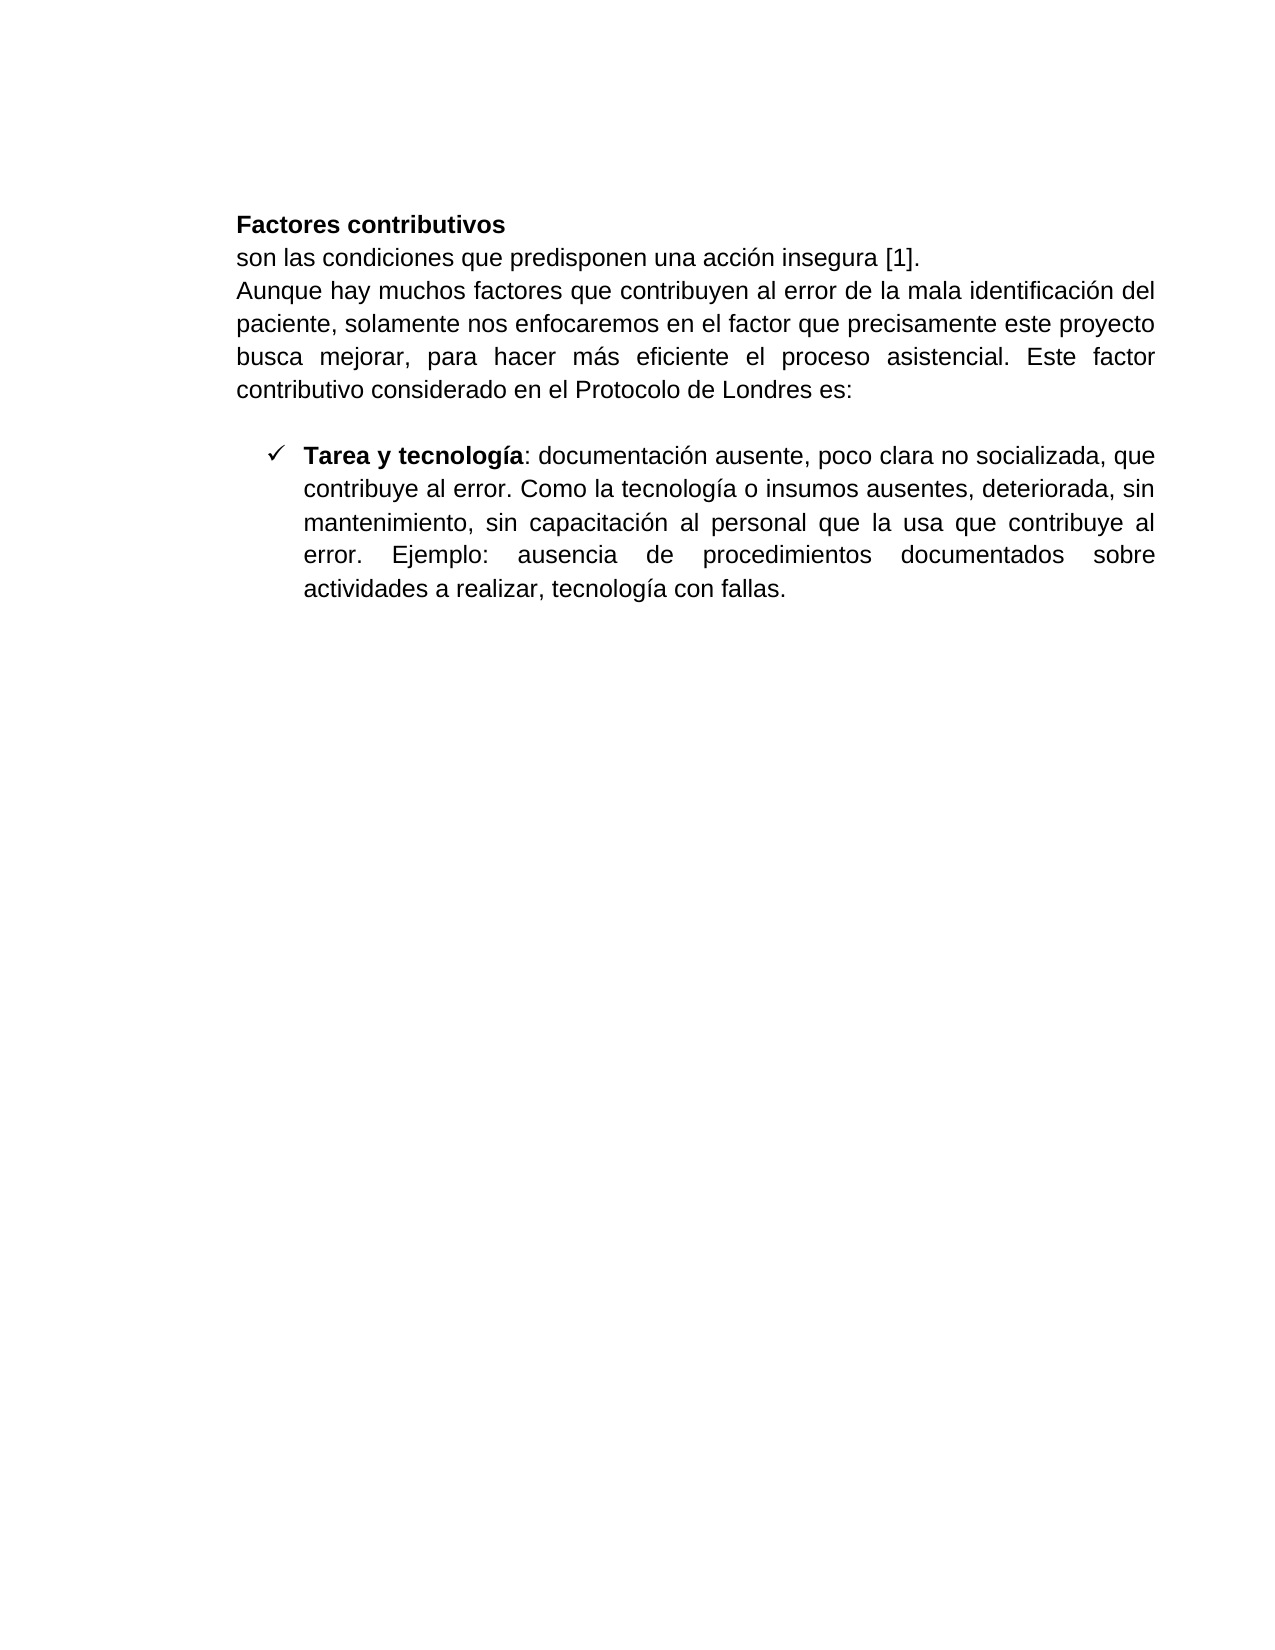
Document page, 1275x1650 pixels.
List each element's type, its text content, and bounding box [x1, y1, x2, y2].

text Factores contributivos [236, 210, 1157, 239]
text Aunque hay muchos factores que contribuyen al error de la mala identificación del paciente, solamente nos enfocaremos en el factor que precisamente este proyecto busca mejorar, para hacer más eficiente el proceso asistencial. Este factor contributivo considerado en el Protocolo de Londres es: [236, 276, 1157, 404]
text son las condiciones que predisponen una acción insegura [1]. [236, 243, 1157, 272]
list Tarea y tecnología: documentación ausente, poco clara no socializada, que contribuye al error. Como la tecnología o insumos ausentes, deteriorada, sin mantenimiento, sin capacitación al personal que la usa que contribuye al error. Ejemplo: ausencia de procedimientos documentados sobre actividades a realizar, tecnología con fallas. [266, 441, 1157, 602]
